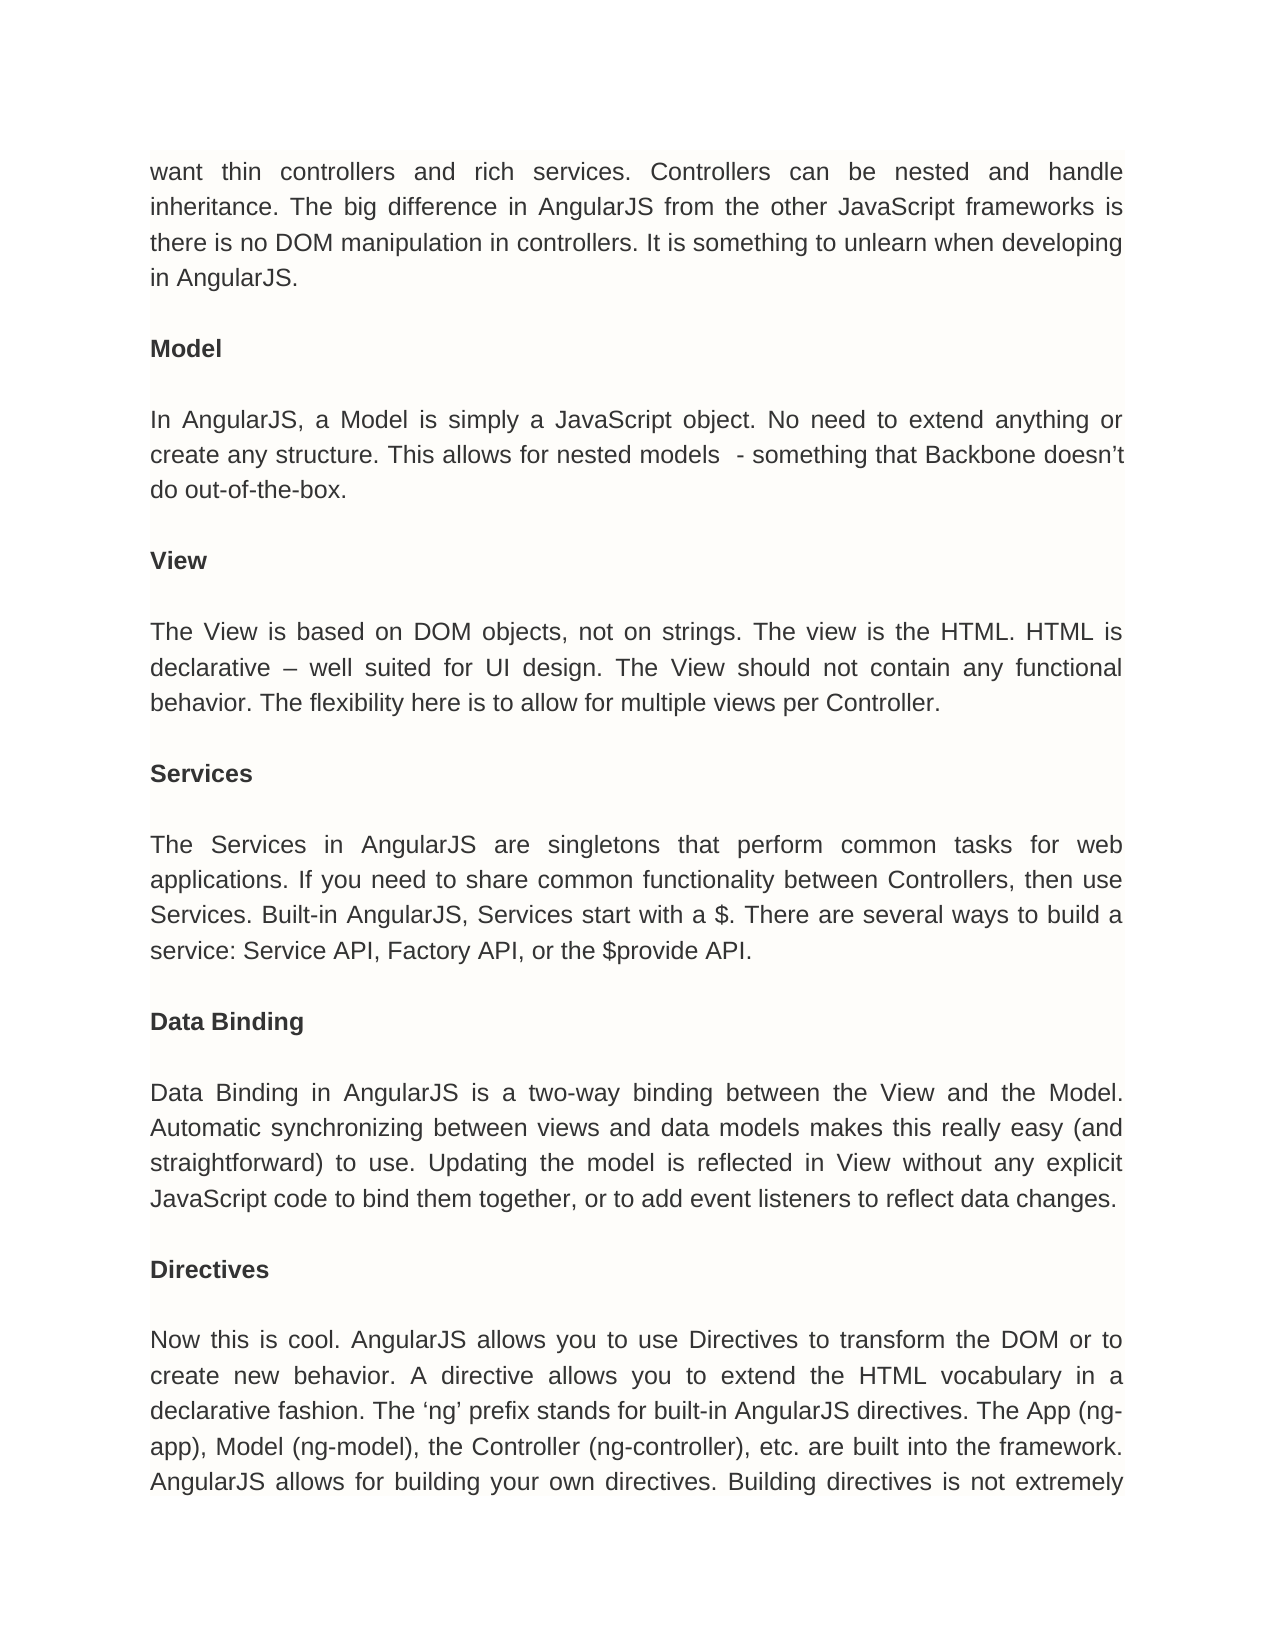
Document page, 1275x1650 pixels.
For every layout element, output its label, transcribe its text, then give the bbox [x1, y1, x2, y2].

text Data Binding in AngularJS is a two-way binding between the View and the Model. Automatic synchronizing between views and data models makes this really easy (and straightforward) to use. Updating the model is reflected in View without any explicit JavaScript code to bind them together, or to add event listeners to reflect data changes. [150, 1071, 1125, 1212]
text View [150, 539, 1125, 575]
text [150, 150, 1125, 292]
text Model [150, 327, 1125, 362]
text Data Binding [150, 1000, 1125, 1035]
text The View is based on DOM objects, not on strings. The view is the HTML. HTML is declarative – well suited for UI design. The View should not contain any functional behavior. The flexibility here is to allow for multiple views per Controller. [150, 610, 1125, 717]
text In AngularJS, a Model is simply a JavaScript object. No need to extend anything or create any structure. This allows for nested models - something that Backbone doesn’t do out-of-the-box. [150, 398, 1125, 504]
text The Services in AngularJS are singletons that perform common tasks for web applications. If you need to share common functionality between Controllers, then use Services. Built-in AngularJS, Services start with a $. There are several ways to build a service: Service API, Factory API, or the $provide API. [150, 823, 1125, 964]
text Directives [150, 1248, 1125, 1283]
text Services [150, 752, 1125, 787]
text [150, 1319, 1125, 1496]
